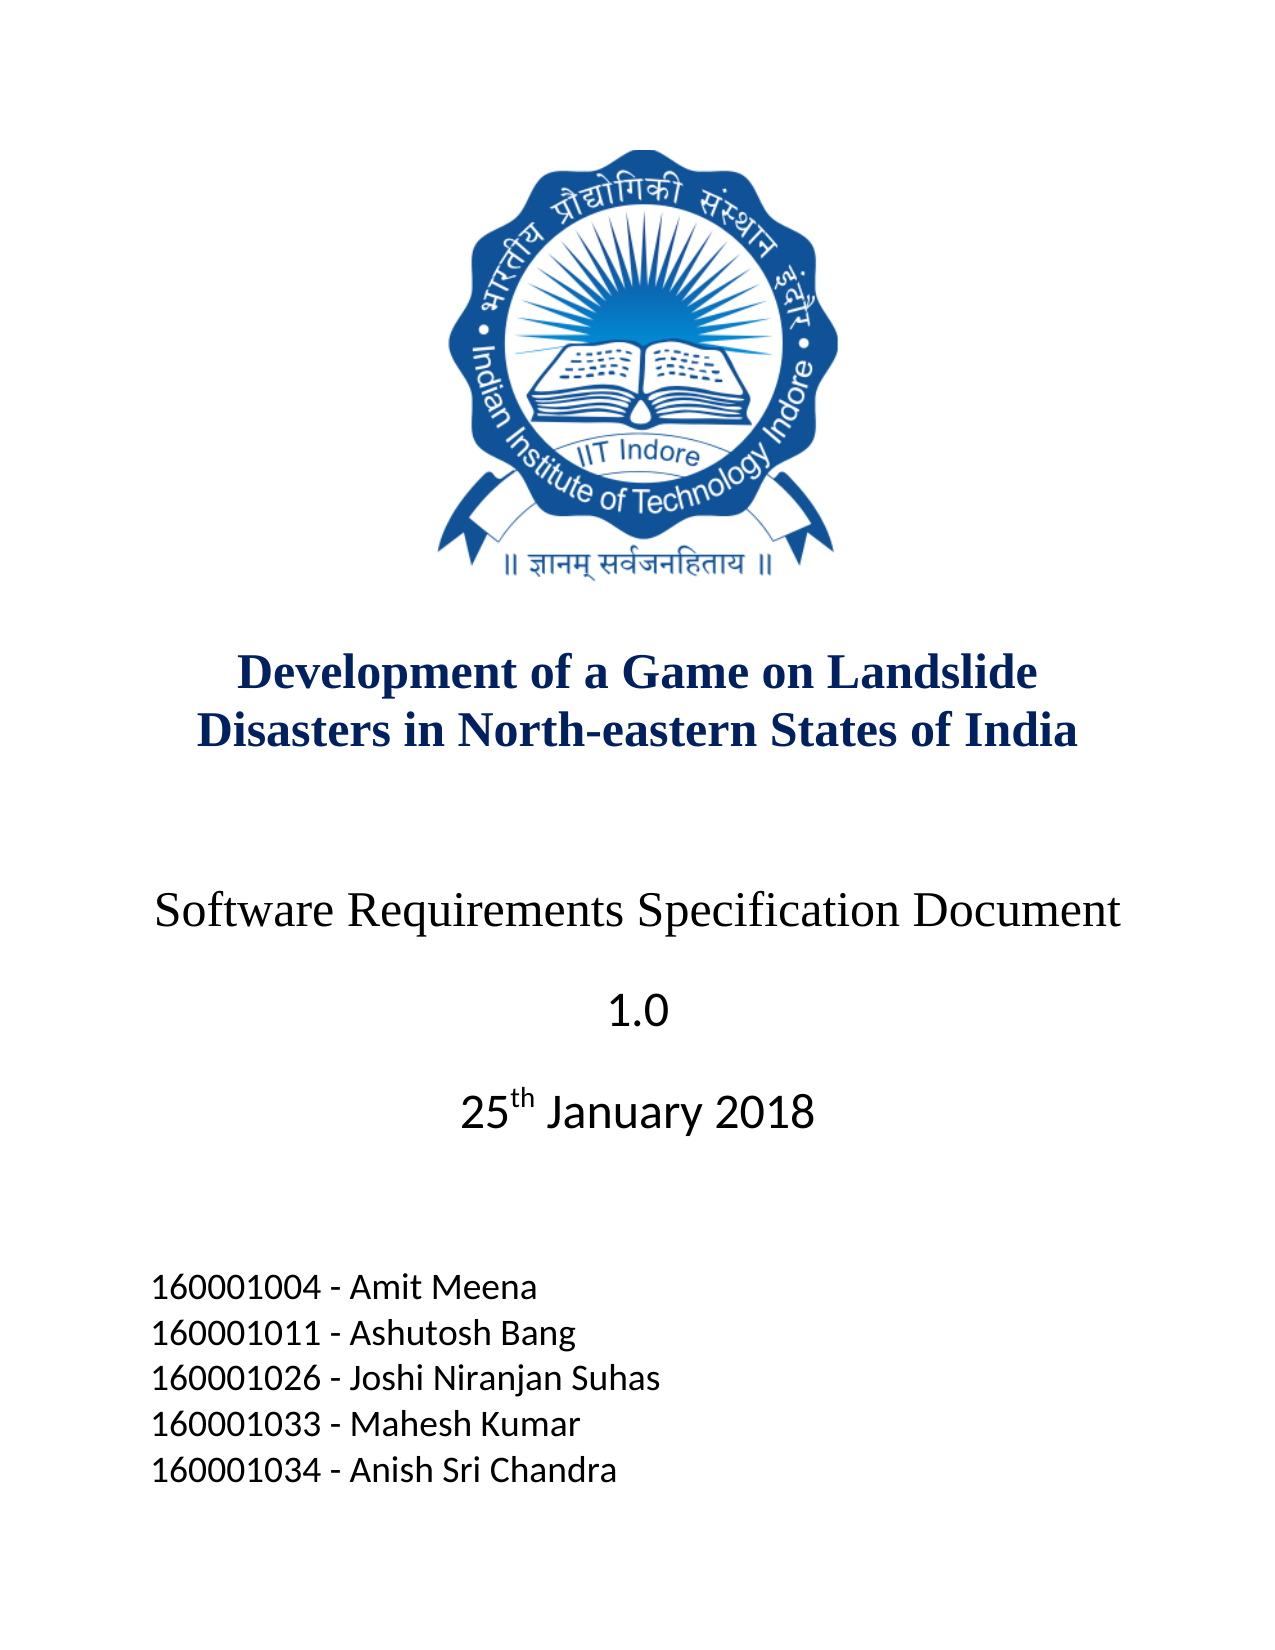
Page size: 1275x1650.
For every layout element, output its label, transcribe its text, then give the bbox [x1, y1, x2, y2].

text 25th January 2018 [150, 1079, 1125, 1141]
text 160001026 - Joshi Niranjan Suhas [150, 1354, 1125, 1400]
text 160001034 - Anish Sri Chandra [150, 1446, 1125, 1492]
text 160001033 - Mahesh Kumar [150, 1400, 1125, 1446]
text Software Requirements Specification Document [150, 879, 1125, 937]
text 1.0 [150, 978, 1125, 1039]
text 160001011 - Ashutosh Bang [150, 1308, 1125, 1354]
picture [437, 150, 838, 582]
text Development of a Game on Landslide Disasters in North-eastern States of India [150, 642, 1125, 757]
text 160001004 - Amit Meena [150, 1263, 1125, 1308]
